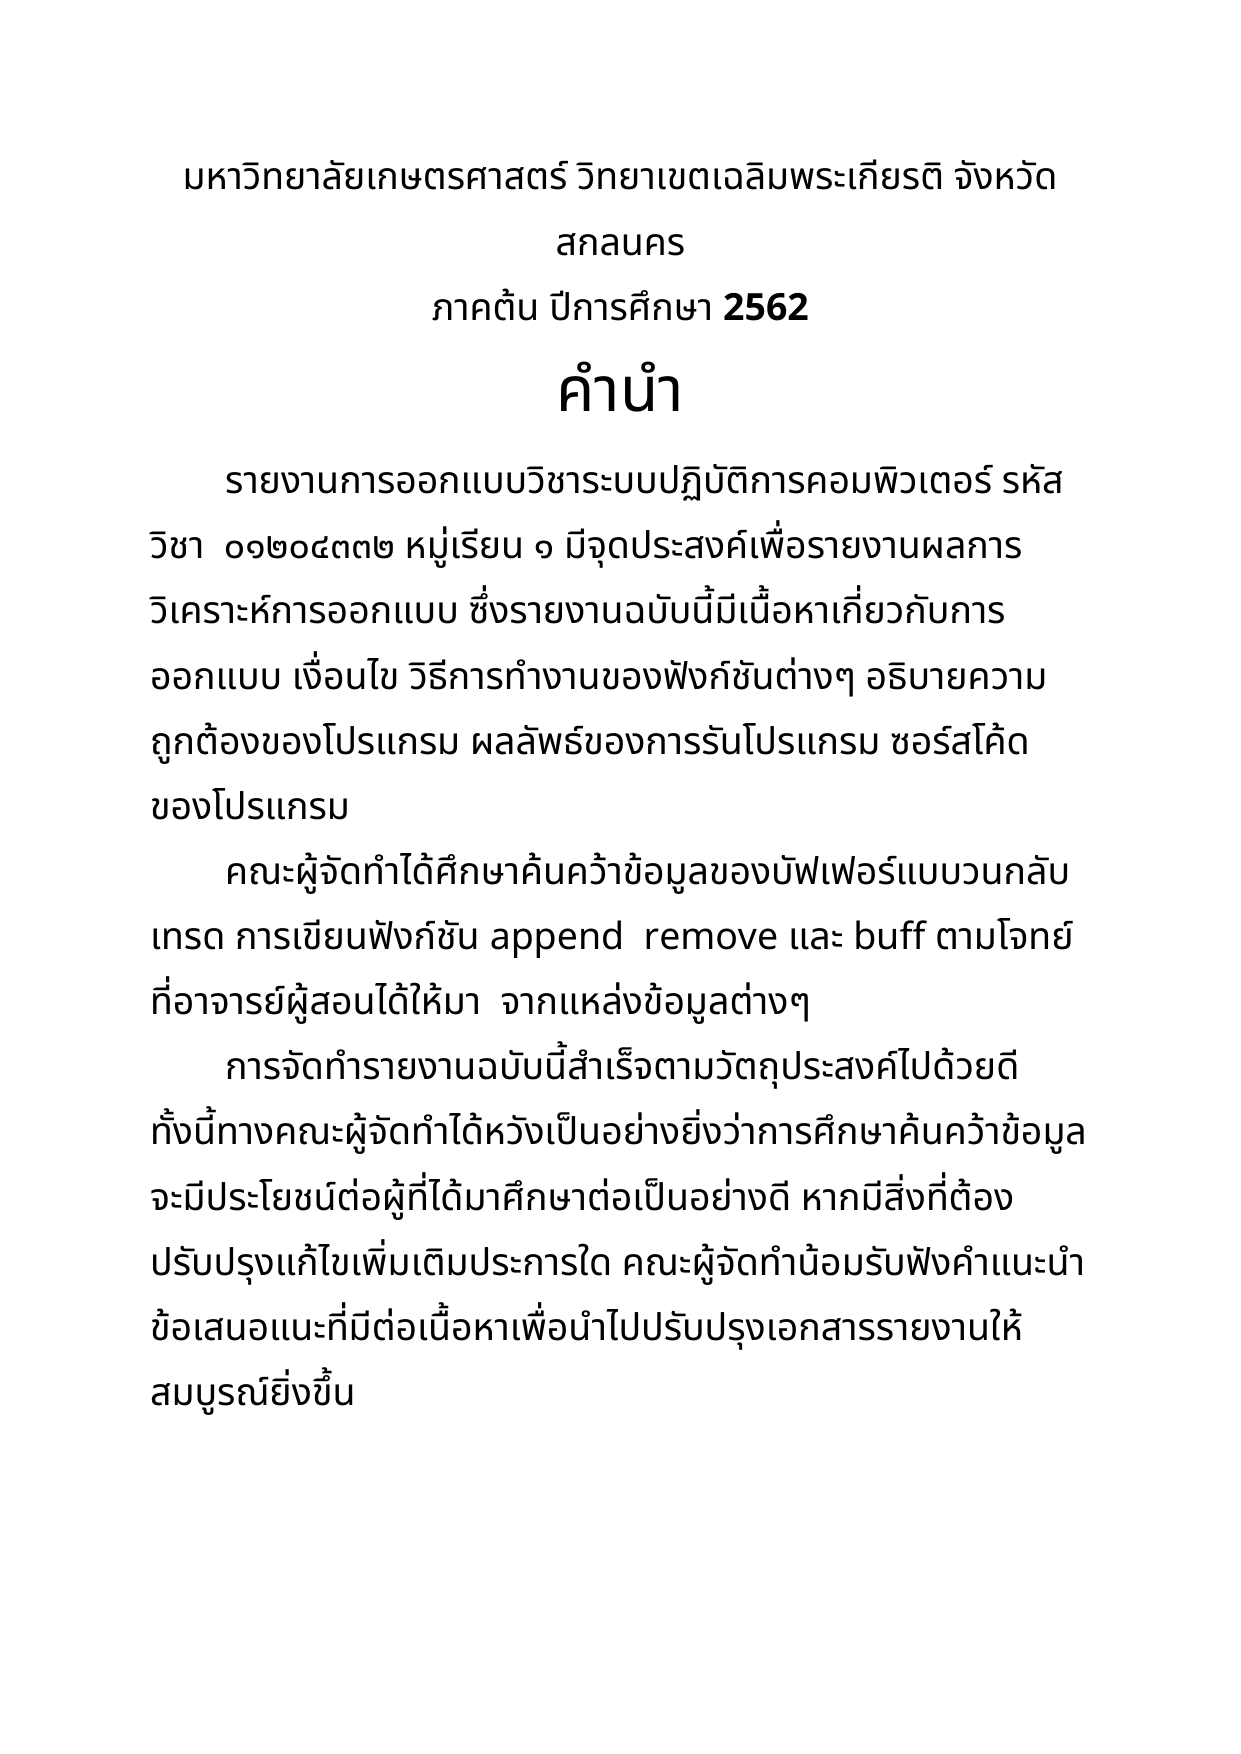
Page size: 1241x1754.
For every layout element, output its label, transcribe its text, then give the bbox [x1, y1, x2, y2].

text คณะผู้จัดทำได้ศึกษาค้นคว้าข้อมูลของบัฟเฟอร์แบบวนกลับ เทรด การเขียนฟังก์ชัน append remove และ buff ตามโจทย์ที่อาจารย์ผู้สอนได้ให้มา จากแหล่งข้อมูลต่างๆ [150, 844, 1090, 1031]
text รายงานการออกแบบวิชาระบบปฏิบัติการคอมพิวเตอร์ รหัสวิชา ๐๑๒๐๔๓๓๒ หมู่เรียน ๑ มีจุดประสงค์เพื่อรายงานผลการวิเคราะห์การออกแบบ ซึ่งรายงานฉบับนี้มีเนื้อหาเกี่ยวกับการออกแบบ เงื่อนไข วิธีการทำงานของฟังก์ชันต่างๆ อธิบายความถูกต้องของโปรแกรม ผลลัพธ์ของการรันโปรแกรม ซอร์สโค้ดของโปรแกรม [150, 454, 1090, 836]
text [150, 150, 1090, 272]
text การจัดทำรายงานฉบับนี้สำเร็จตามวัตถุประสงค์ไปด้วยดี ทั้งนี้ทางคณะผู้จัดทำได้หวังเป็นอย่างยิ่งว่าการศึกษาค้นคว้าข้อมูลจะมีประโยชน์ต่อผู้ที่ได้มาศึกษาต่อเป็นอย่างดี หากมีสิ่งที่ต้องปรับปรุงแก้ไขเพิ่มเติมประการใด คณะผู้จัดทำน้อมรับฟังคำแนะนำ ข้อเสนอแนะที่มีต่อเนื้อหาเพื่อนำไปปรับปรุงเอกสารรายงานให้สมบูรณ์ยิ่งขึ้น [150, 1040, 1090, 1422]
text คำนำ [150, 345, 1090, 440]
text ภาคต้น ปีการศึกษา 2562 [150, 280, 1090, 337]
